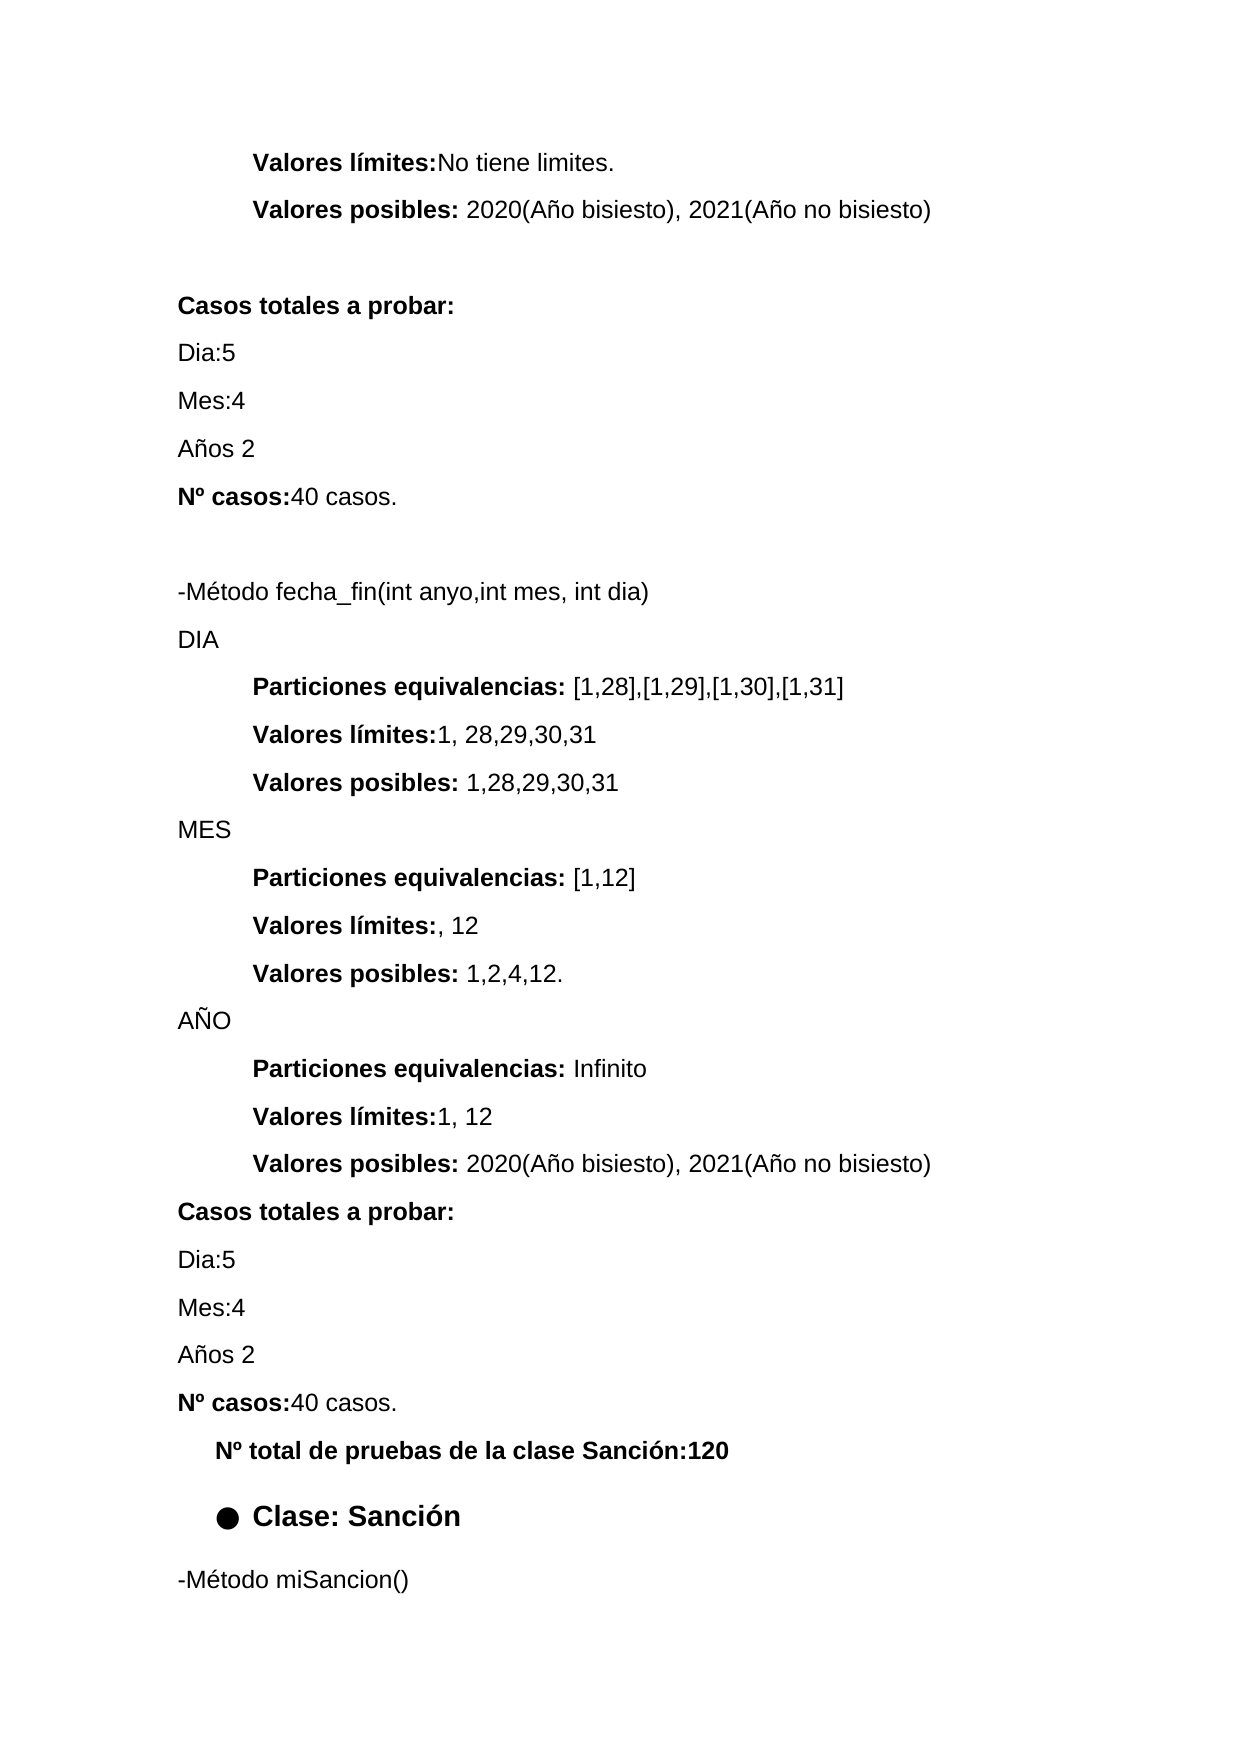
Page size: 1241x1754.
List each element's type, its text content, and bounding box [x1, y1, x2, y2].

text Mes:4 [177, 1293, 1063, 1321]
text Años 2 [177, 434, 1063, 463]
text Particiones equivalencias: [1,12] [177, 863, 1063, 892]
text Nº total de pruebas de la clase Sanción:120 [177, 1436, 1063, 1464]
text MES [177, 816, 1063, 844]
list Clase: Sanción [215, 1483, 1063, 1543]
text -Método miSancion() [177, 1564, 1063, 1593]
text -Método fecha_fin(int anyo,int mes, int dia) [177, 577, 1063, 606]
text Valores límites:, 12 [177, 911, 1063, 940]
text Dia:5 [177, 338, 1063, 367]
text Particiones equivalencias: Infinito [177, 1054, 1063, 1083]
text Casos totales a probar: [177, 291, 1063, 319]
text Valores límites:1, 28,29,30,31 [177, 720, 1063, 749]
text Casos totales a probar: [177, 1197, 1063, 1226]
text Nº casos:40 casos. [177, 482, 1063, 510]
text Valores posibles: 2020(Año bisiesto), 2021(Año no bisiesto) [177, 1149, 1063, 1178]
text DIA [177, 625, 1063, 653]
text AÑO [177, 1006, 1063, 1035]
text Valores posibles: 1,2,4,12. [177, 959, 1063, 987]
text Años 2 [177, 1340, 1063, 1369]
text Nº casos:40 casos. [177, 1388, 1063, 1417]
text Mes:4 [177, 386, 1063, 415]
text Particiones equivalencias: [1,28],[1,29],[1,30],[1,31] [177, 672, 1063, 701]
text Valores límites:No tiene limites. [177, 148, 1063, 176]
text Valores posibles: 2020(Año bisiesto), 2021(Año no bisiesto) [177, 195, 1063, 224]
text Valores posibles: 1,28,29,30,31 [177, 768, 1063, 797]
text Valores límites:1, 12 [177, 1102, 1063, 1131]
text Dia:5 [177, 1245, 1063, 1274]
